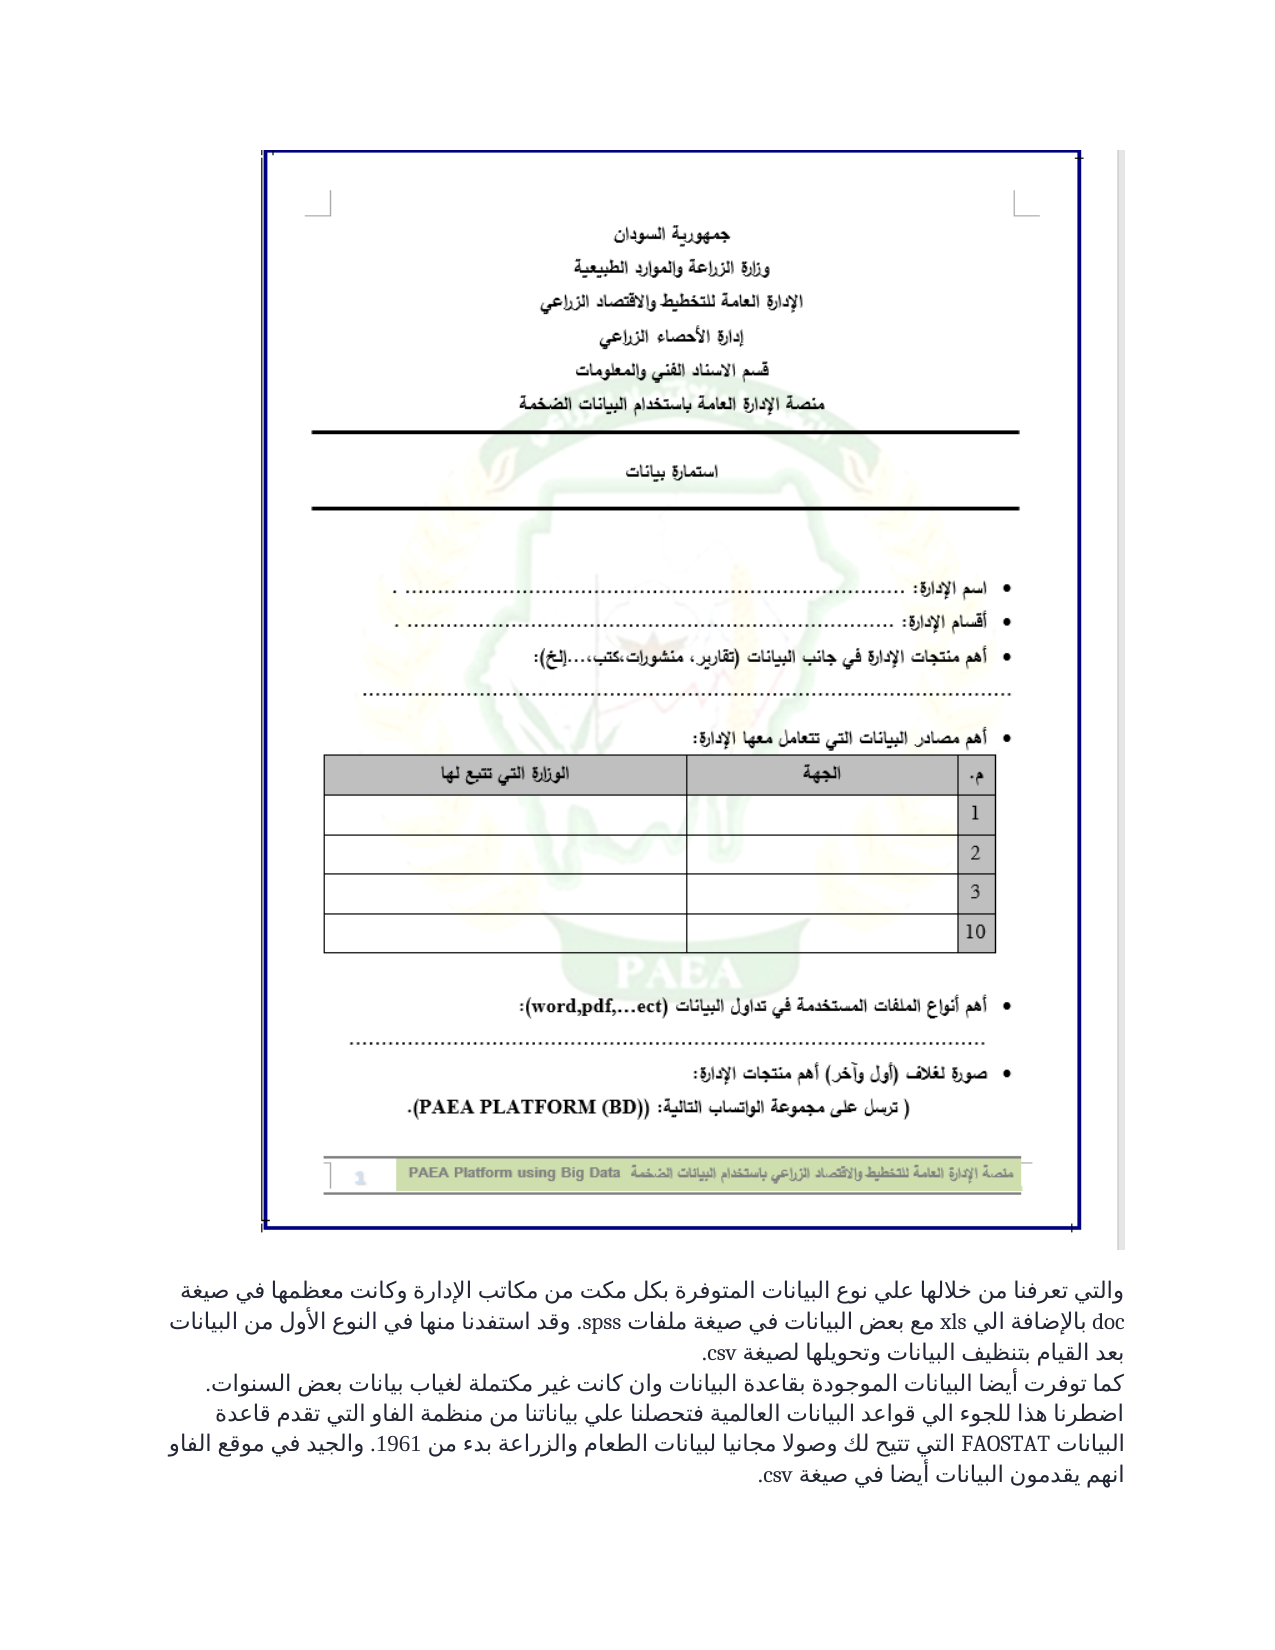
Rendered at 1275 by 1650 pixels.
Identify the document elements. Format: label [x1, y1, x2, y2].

text [150, 1278, 1125, 1488]
picture [230, 150, 1125, 1250]
